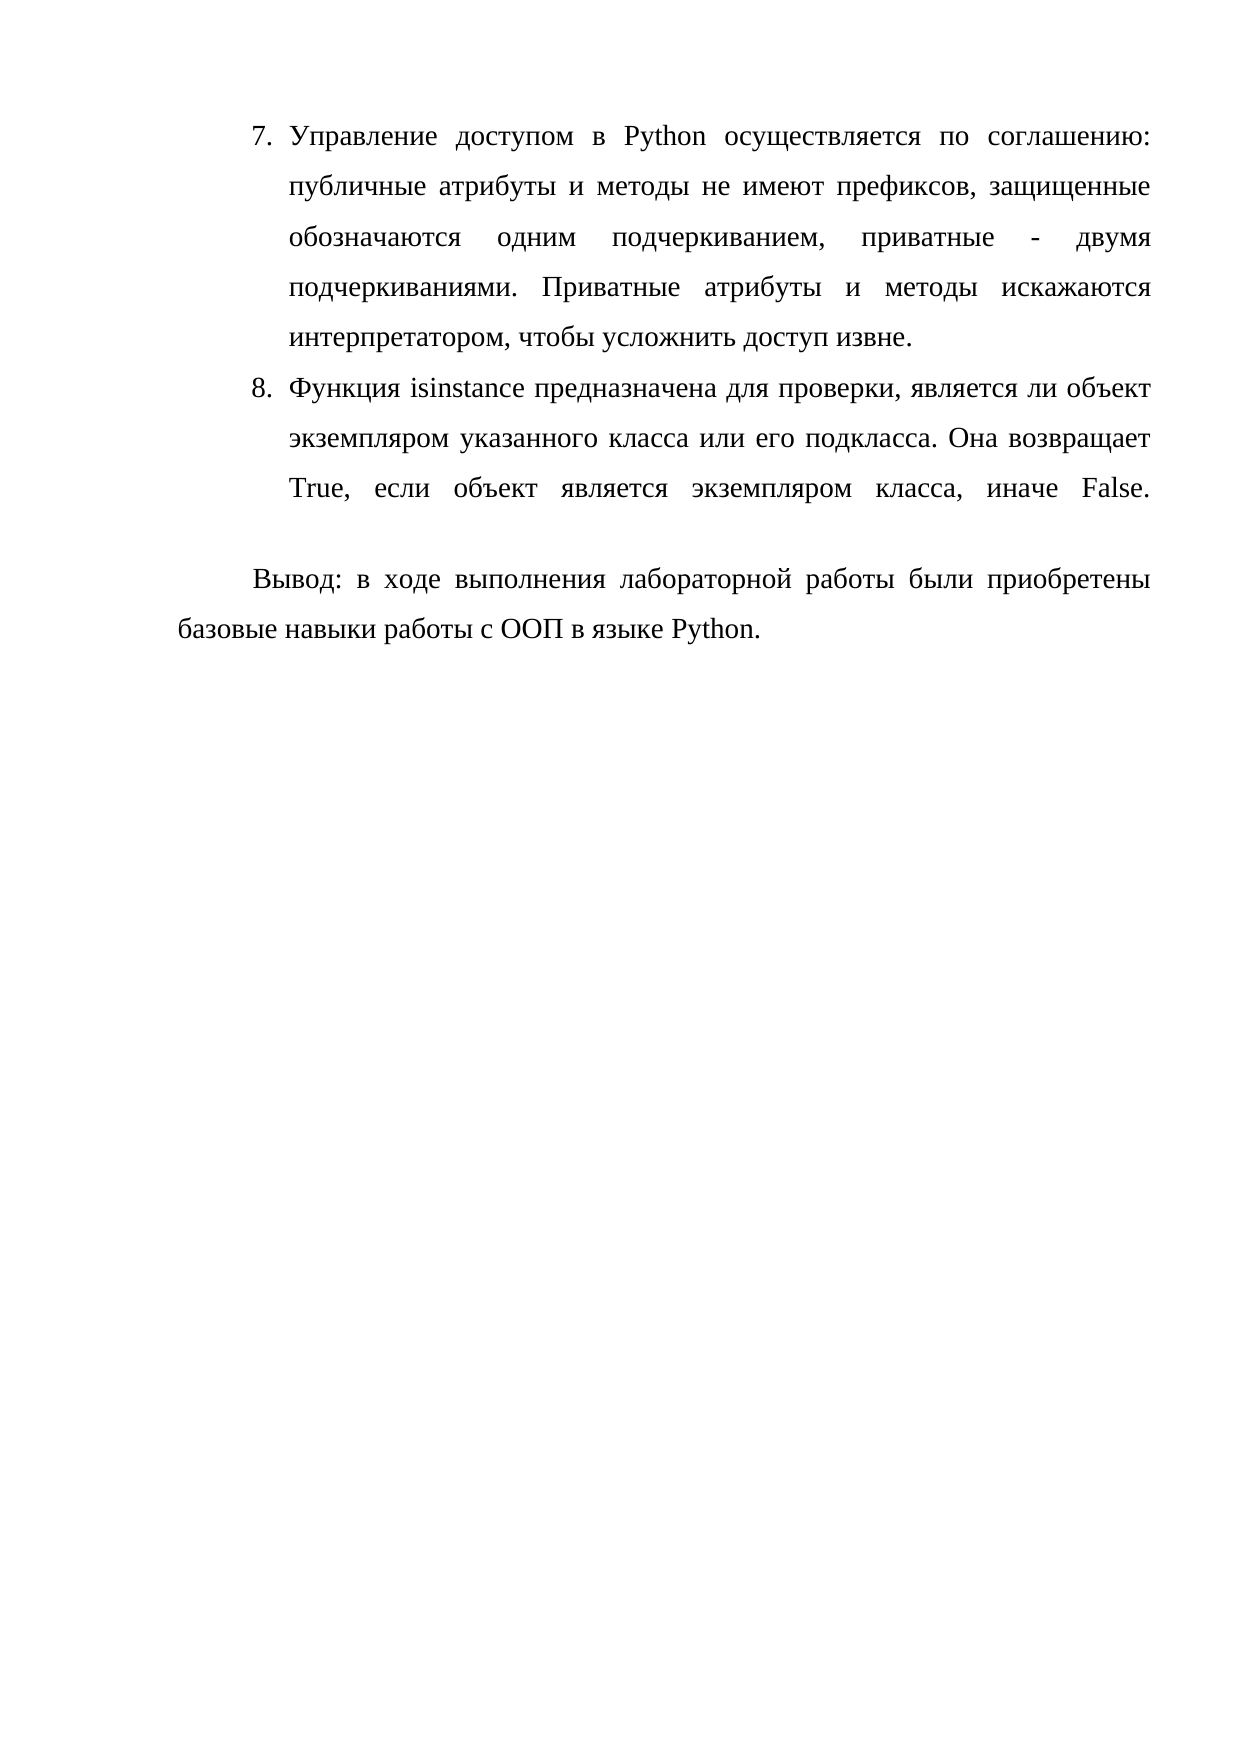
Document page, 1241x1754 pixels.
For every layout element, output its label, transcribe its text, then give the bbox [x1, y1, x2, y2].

list Функция isinstance предназначена для проверки, является ли объект экземпляром указанного класса или его подкласса. Она возвращает True, если объект является экземпляром класса, иначе False. [251, 370, 1152, 547]
list Вывод: в ходе выполнения лабораторной работы были приобретены базовые навыки работы с ООП в языке Python. [177, 561, 1152, 645]
list Управление доступом в Python осуществляется по соглашению: публичные атрибуты и методы не имеют префиксов, защищенные обозначаются одним подчеркиванием, приватные - двумя подчеркиваниями. Приватные атрибуты и методы искажаются интерпретатором, чтобы усложнить доступ извне. [251, 118, 1152, 353]
